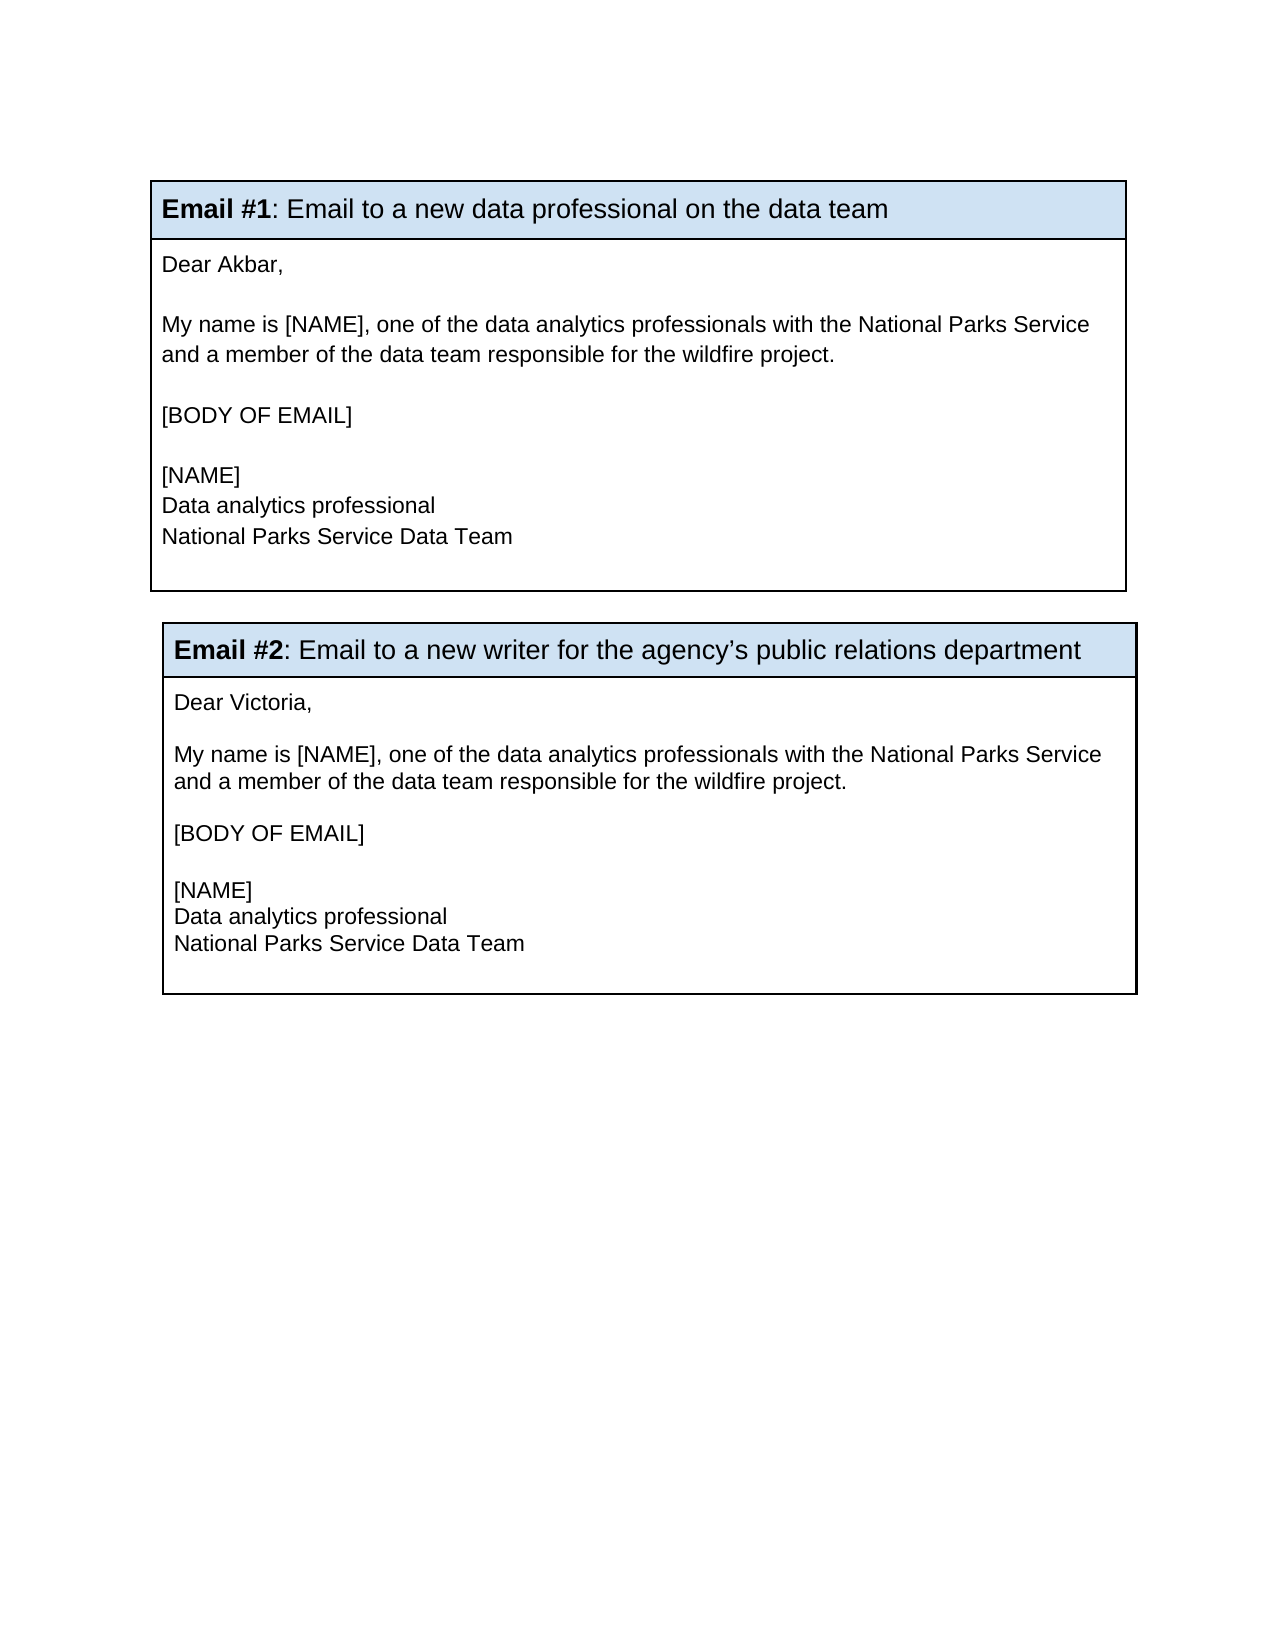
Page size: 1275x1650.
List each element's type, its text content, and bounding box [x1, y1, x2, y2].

table_cell Dear Victoria, My name is [NAME], one of the data analytics professionals with the National Parks Service and a member of the data team responsible for the wildfire project. [BODY OF EMAIL] [NAME] Data analytics professional National Parks Service Data Team [164, 678, 1135, 993]
table_cell Dear Akbar, My name is [NAME], one of the data analytics professionals with the National Parks Service and a member of the data team responsible for the wildfire project. [BODY OF EMAIL] [NAME] Data analytics professional National Parks Service Data Team [152, 240, 1125, 589]
table_header Email #2: Email to a new writer for the agency’s public relations department [164, 624, 1135, 676]
table_header Email #1: Email to a new data professional on the data team [152, 182, 1125, 238]
